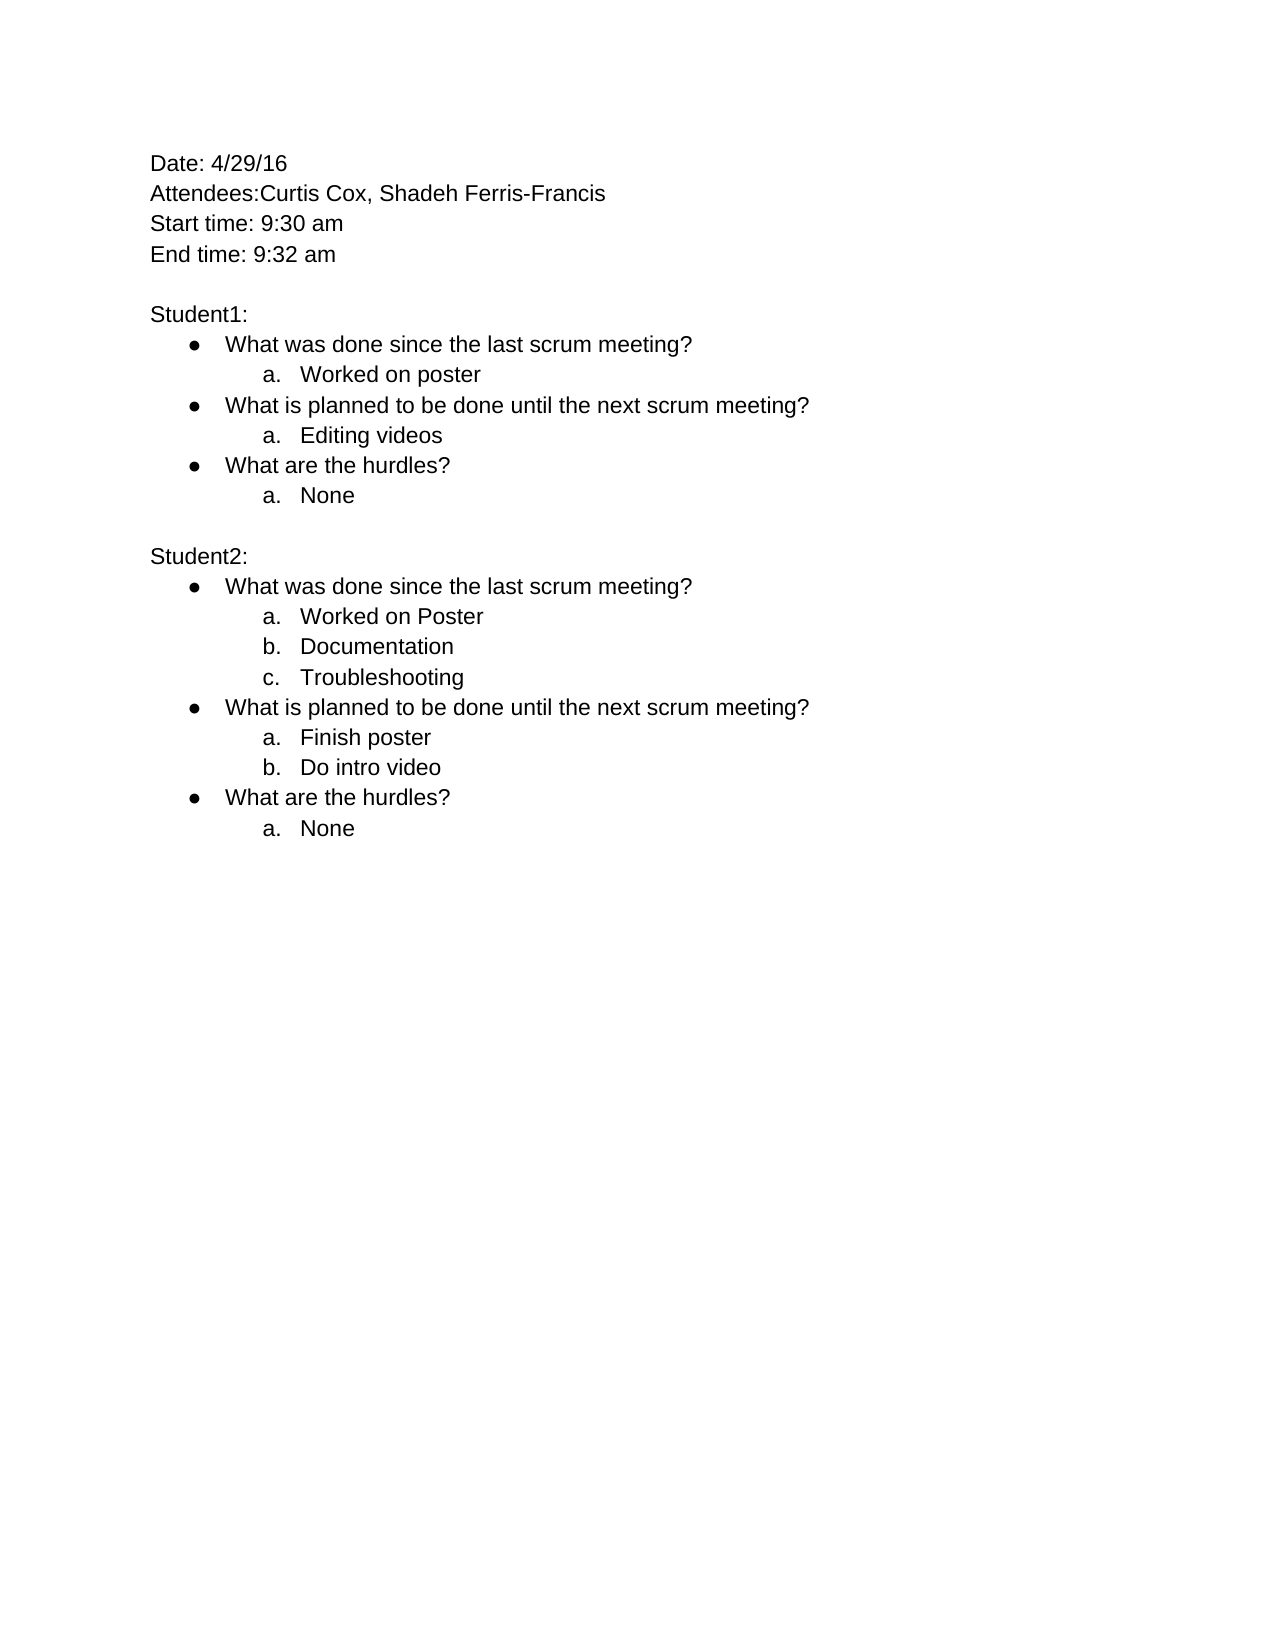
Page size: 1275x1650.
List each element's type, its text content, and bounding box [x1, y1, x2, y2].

list What is planned to be done until the next scrum meeting? [187, 694, 1125, 720]
list Troubleshooting [262, 663, 1125, 690]
list Finish poster [262, 724, 1125, 750]
list What are the hurdles? [187, 784, 1125, 811]
text End time: 9:32 am [150, 241, 1125, 267]
list None [262, 814, 1125, 841]
list What is planned to be done until the next scrum meeting? [187, 392, 1125, 418]
list What was done since the last scrum meeting? [187, 331, 1125, 358]
list None [262, 482, 1125, 509]
list Documentation [262, 633, 1125, 660]
list Worked on poster [262, 361, 1125, 388]
list Do intro video [262, 754, 1125, 781]
list What are the hurdles? [187, 452, 1125, 478]
list What was done since the last scrum meeting? [187, 573, 1125, 599]
text Start time: 9:30 am [150, 210, 1125, 237]
text Student1: [150, 301, 1125, 327]
text Attendees:Curtis Cox, Shadeh Ferris-Francis [150, 180, 1125, 207]
list Editing videos [262, 422, 1125, 448]
list Worked on Poster [262, 603, 1125, 629]
text Date: 4/29/16 [150, 150, 1125, 176]
text Student2: [150, 543, 1125, 569]
